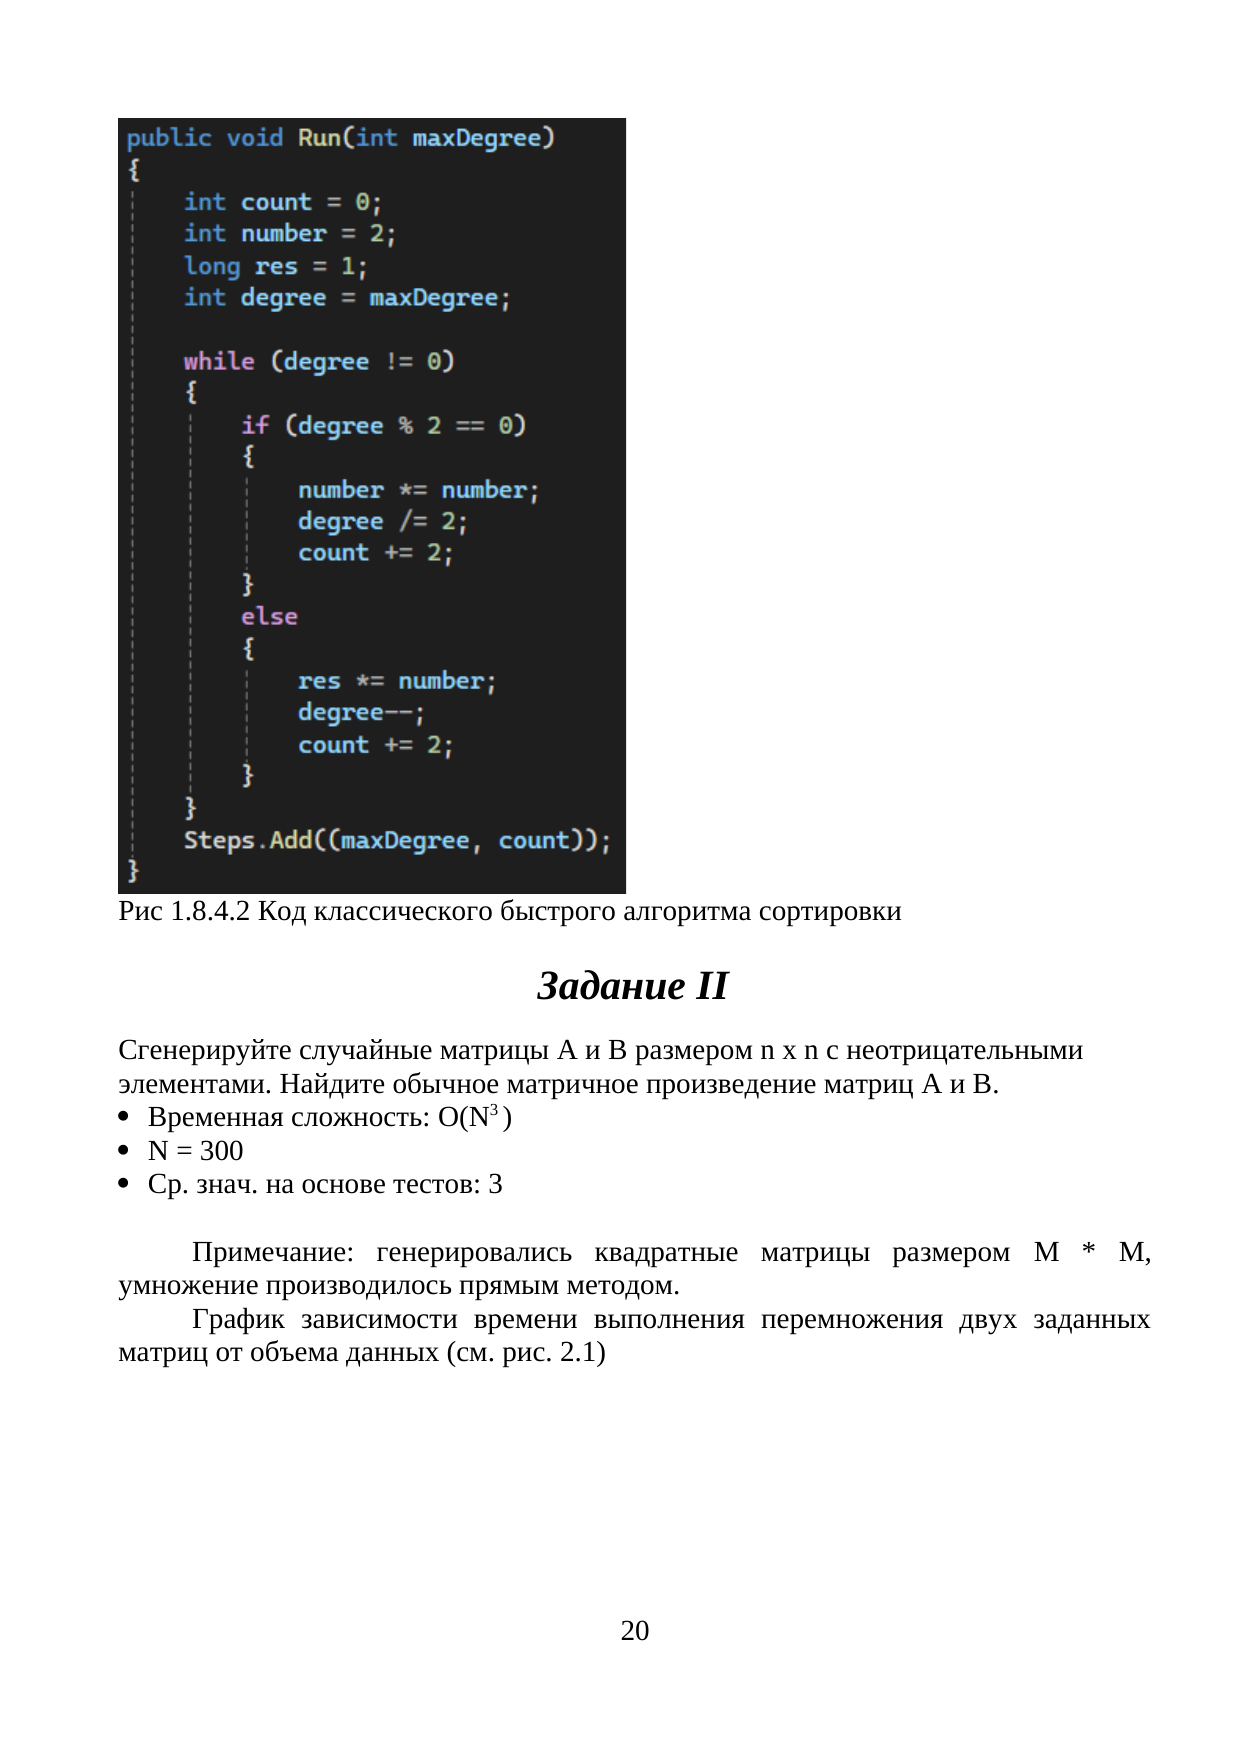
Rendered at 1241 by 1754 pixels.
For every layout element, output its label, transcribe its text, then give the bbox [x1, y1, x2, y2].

list Ср. знач. на основе тестов: 3 [118, 1167, 1152, 1200]
list Временная сложность: O(N3 ) [118, 1099, 1152, 1133]
picture [118, 118, 627, 894]
text Сгенерируйте случайные матрицы A и B размером n x n с неотрицательными [118, 1032, 1152, 1066]
text Примечание: генерировались квадратные матрицы размером M * M, умножение производилось прямым методом. [118, 1234, 1152, 1301]
text Рис 1.8.4.2 Код классического быстрого алгоритма сортировки [118, 893, 1152, 927]
text Задание II [118, 960, 1152, 1008]
text График зависимости времени выполнения перемножения двух заданных матриц от объема данных (см. рис. 2.1) [118, 1301, 1152, 1368]
text элементами. Найдите обычное матричное произведение матриц A и B. [118, 1066, 1152, 1099]
list N = 300 [118, 1133, 1152, 1167]
